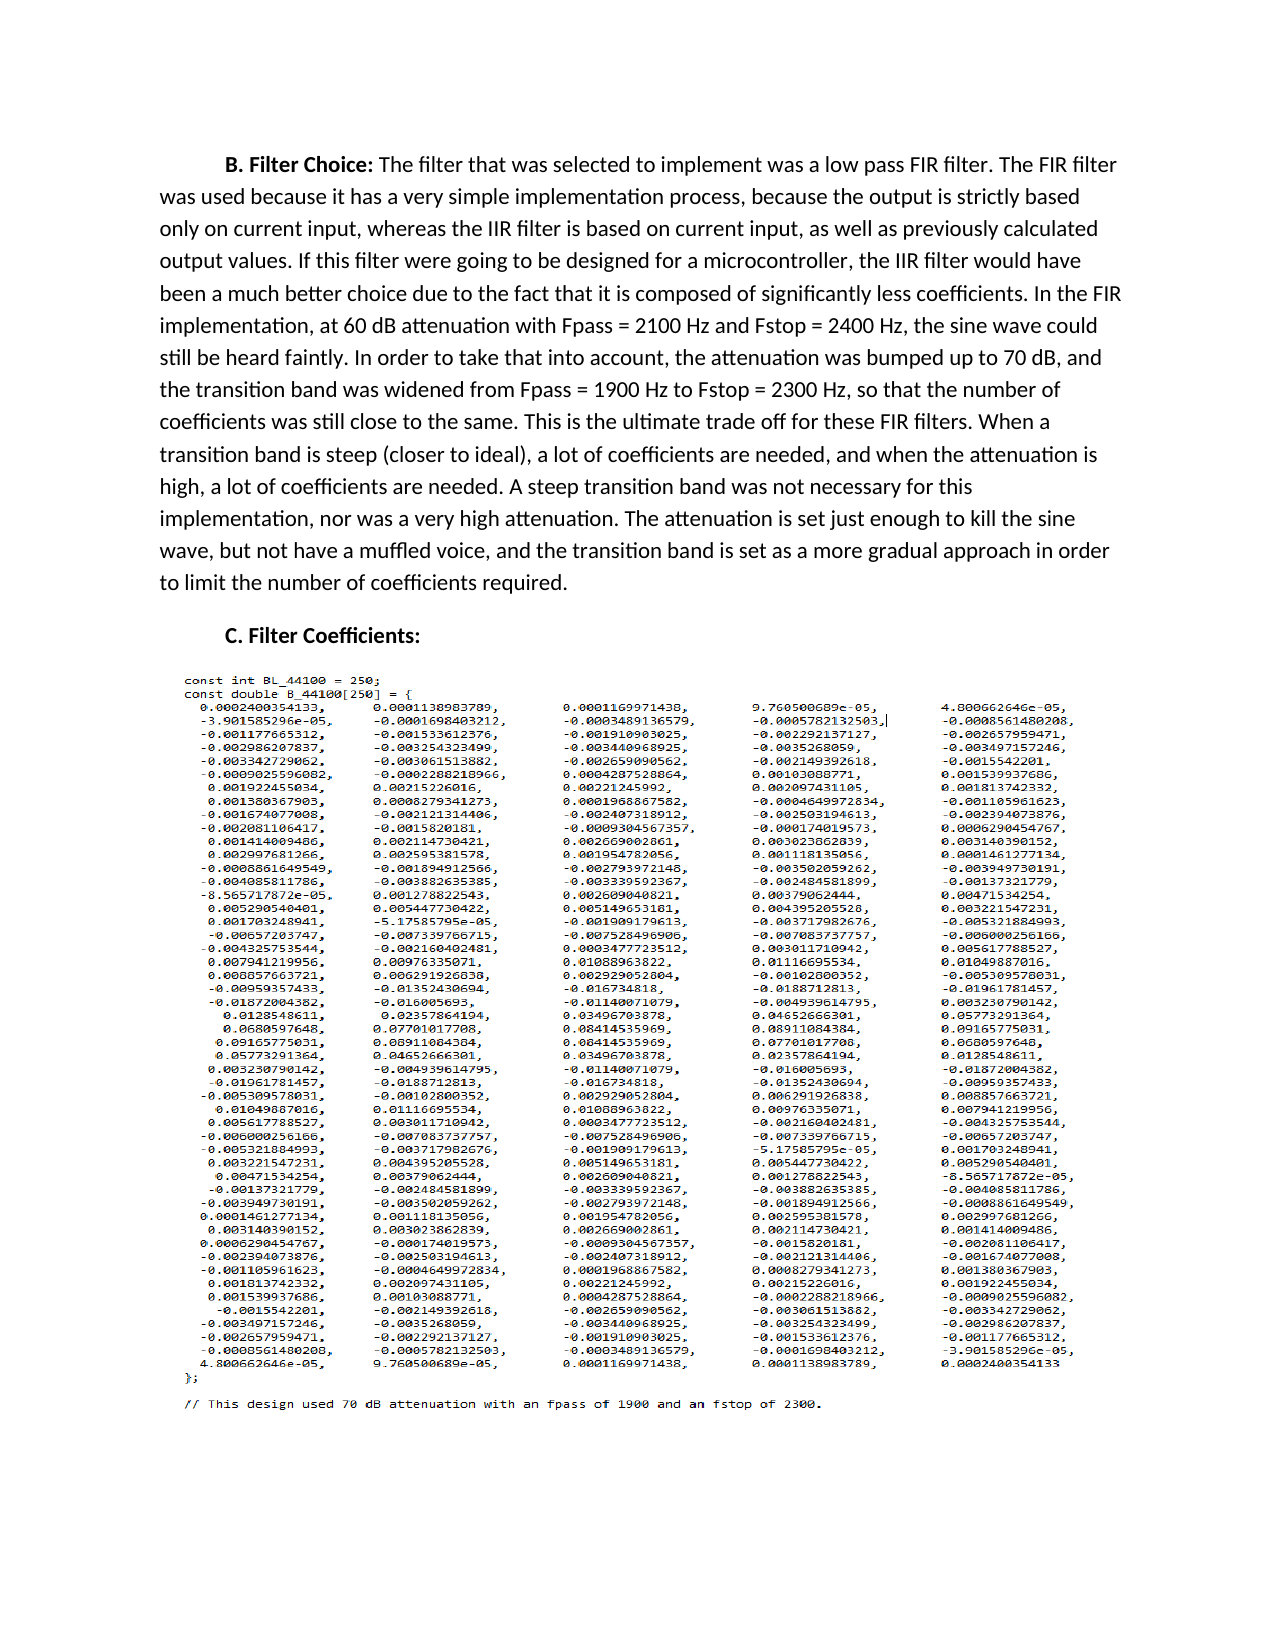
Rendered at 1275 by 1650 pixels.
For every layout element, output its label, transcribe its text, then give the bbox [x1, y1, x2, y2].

picture [181, 674, 1094, 1417]
text B. Filter Choice: The filter that was selected to implement was a low pass FIR filter. The FIR filter was used because it has a very simple implementation process, because the output is strictly based only on current input, whereas the IIR filter is based on current input, as well as previously calculated output values. If this filter were going to be designed for a microcontroller, the IIR filter would have been a much better choice due to the fact that it is composed of significantly less coefficients. In the FIR implementation, at 60 dB attenuation with Fpass = 2100 Hz and Fstop = 2400 Hz, the sine wave could still be heard faintly. In order to take that into account, the attenuation was bumped up to 70 dB, and the transition band was widened from Fpass = 1900 Hz to Fstop = 2300 Hz, so that the number of coefficients was still close to the same. This is the ultimate trade off for these FIR filters. When a transition band is steep (closer to ideal), a lot of coefficients are needed, and when the attenuation is high, a lot of coefficients are needed. A steep transition band was not necessary for this implementation, nor was a very high attenuation. The attenuation is set just enough to kill the sine wave, but not have a muffled voice, and the transition band is set as a more gradual approach in order to limit the number of coefficients required. [159, 150, 1125, 596]
text C. Filter Coefficients: [225, 621, 1125, 649]
